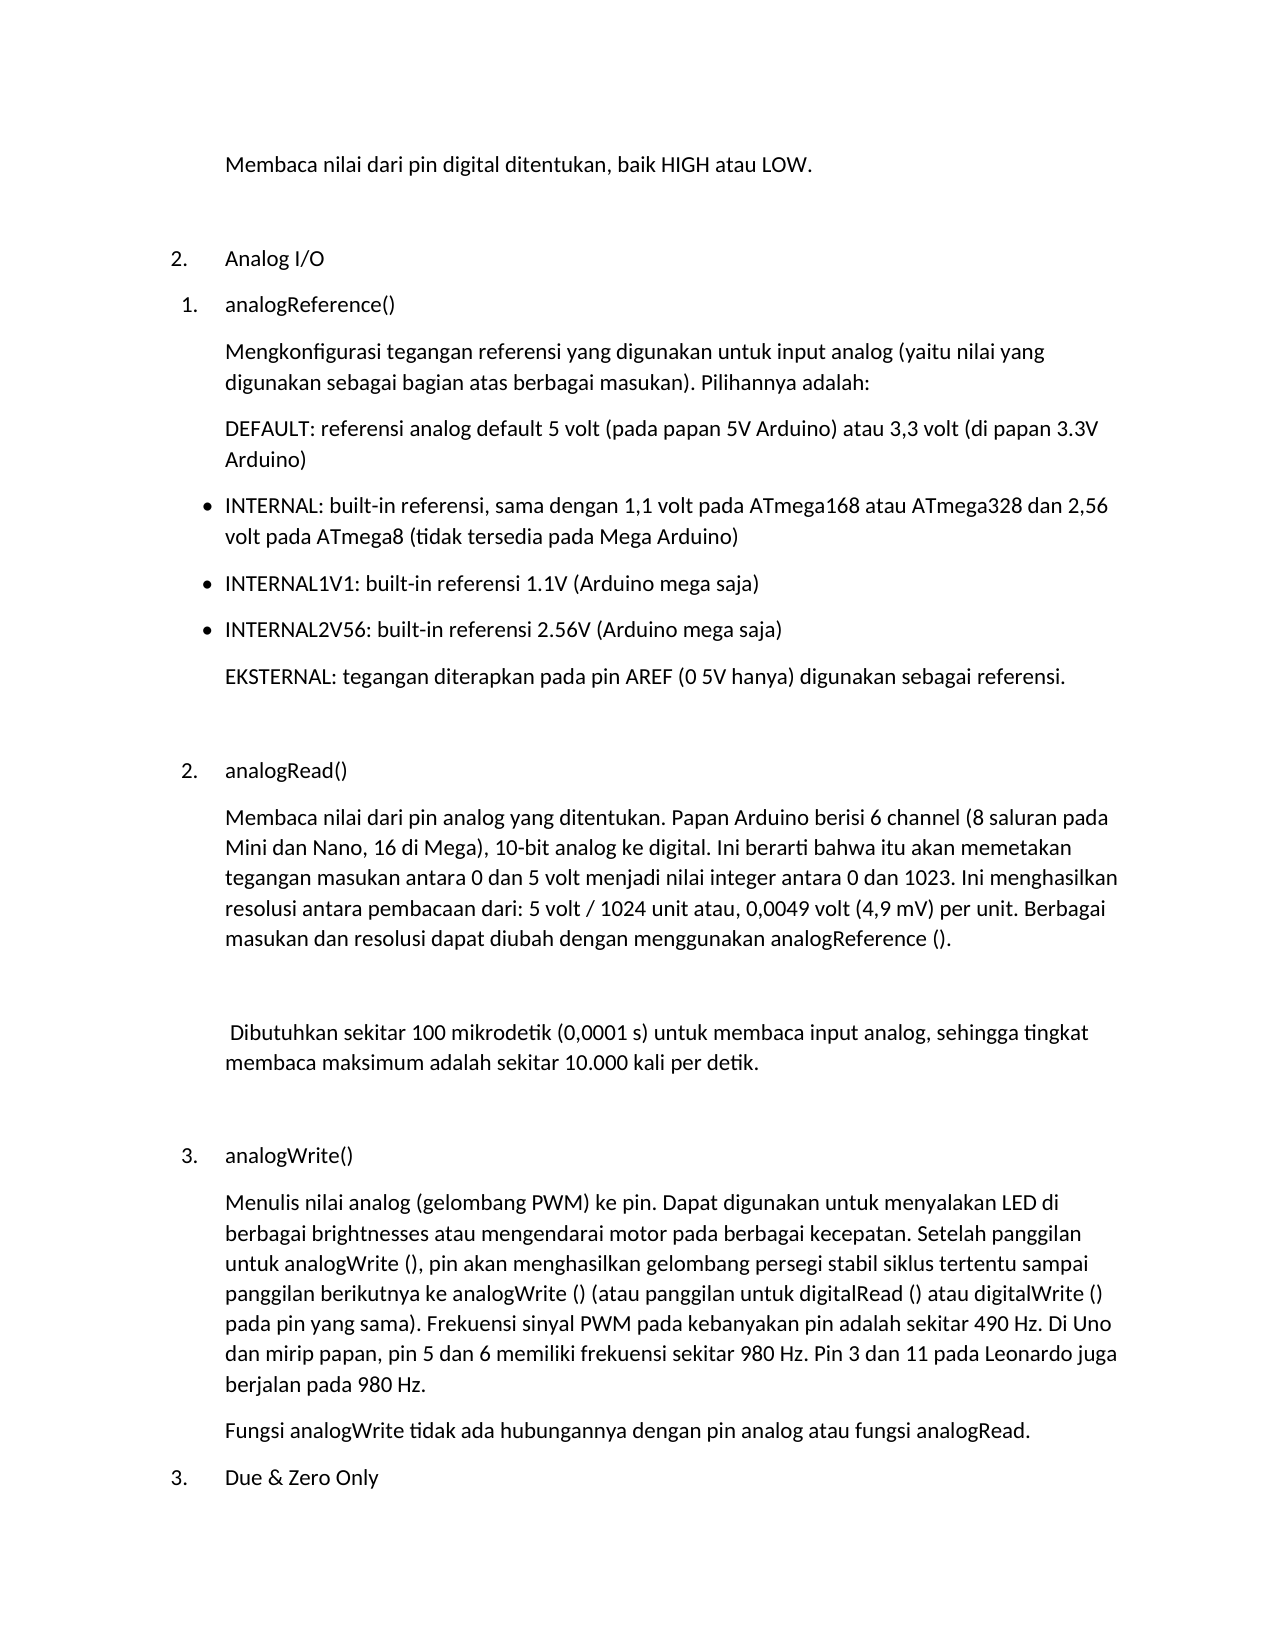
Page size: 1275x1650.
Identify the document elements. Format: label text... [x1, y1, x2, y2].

text 1. analogReference() [150, 291, 1125, 319]
text DEFAULT: referensi analog default 5 volt (pada papan 5V Arduino) atau 3,3 volt (di papan 3.3V Arduino) [225, 414, 1125, 473]
text • INTERNAL2V56: built-in referensi 2.56V (Arduino mega saja) [150, 616, 1125, 644]
text Fungsi analogWrite tidak ada hubungannya dengan pin analog atau fungsi analogRead. [150, 1417, 1125, 1445]
text 2. Analog I/O [150, 244, 1125, 272]
text Membaca nilai dari pin analog yang ditentukan. Papan Arduino berisi 6 channel (8 saluran pada Mini dan Nano, 16 di Mega), 10-bit analog ke digital. Ini berarti bahwa itu akan memetakan tegangan masukan antara 0 dan 5 volt menjadi nilai integer antara 0 dan 1023. Ini menghasilkan resolusi antara pembacaan dari: 5 volt / 1024 unit atau, 0,0049 volt (4,9 mV) per unit. Berbagai masukan dan resolusi dapat diubah dengan menggunakan analogReference (). [225, 803, 1125, 952]
text 3. analogWrite() [150, 1142, 1125, 1170]
text EKSTERNAL: tegangan diterapkan pada pin AREF (0 5V hanya) digunakan sebagai referensi. [150, 662, 1125, 691]
text Menulis nilai analog (gelombang PWM) ke pin. Dapat digunakan untuk menyalakan LED di berbagai brightnesses atau mengendarai motor pada berbagai kecepatan. Setelah panggilan untuk analogWrite (), pin akan menghasilkan gelombang persegi stabil siklus tertentu sampai panggilan berikutnya ke analogWrite () (atau panggilan untuk digitalRead () atau digitalWrite () pada pin yang sama). Frekuensi sinyal PWM pada kebanyakan pin adalah sekitar 490 Hz. Di Uno dan mirip papan, pin 5 dan 6 memiliki frekuensi sekitar 980 Hz. Pin 3 dan 11 pada Leonardo juga berjalan pada 980 Hz. [225, 1188, 1125, 1398]
text 2. analogRead() [150, 756, 1125, 784]
text Membaca nilai dari pin digital ditentukan, baik HIGH atau LOW. [150, 150, 1125, 178]
text Dibutuhkan sekitar 100 mikrodetik (0,0001 s) untuk membaca input analog, sehingga tingkat membaca maksimum adalah sekitar 10.000 kali per detik. [225, 1018, 1125, 1076]
text • INTERNAL1V1: built-in referensi 1.1V (Arduino mega saja) [150, 569, 1125, 597]
text • INTERNAL: built-in referensi, sama dengan 1,1 volt pada ATmega168 atau ATmega328 dan 2,56 volt pada ATmega8 (tidak tersedia pada Mega Arduino) [202, 492, 1125, 550]
text 3. Due & Zero Only [150, 1463, 1125, 1492]
text Mengkonfigurasi tegangan referensi yang digunakan untuk input analog (yaitu nilai yang digunakan sebagai bagian atas berbagai masukan). Pilihannya adalah: [225, 337, 1125, 396]
